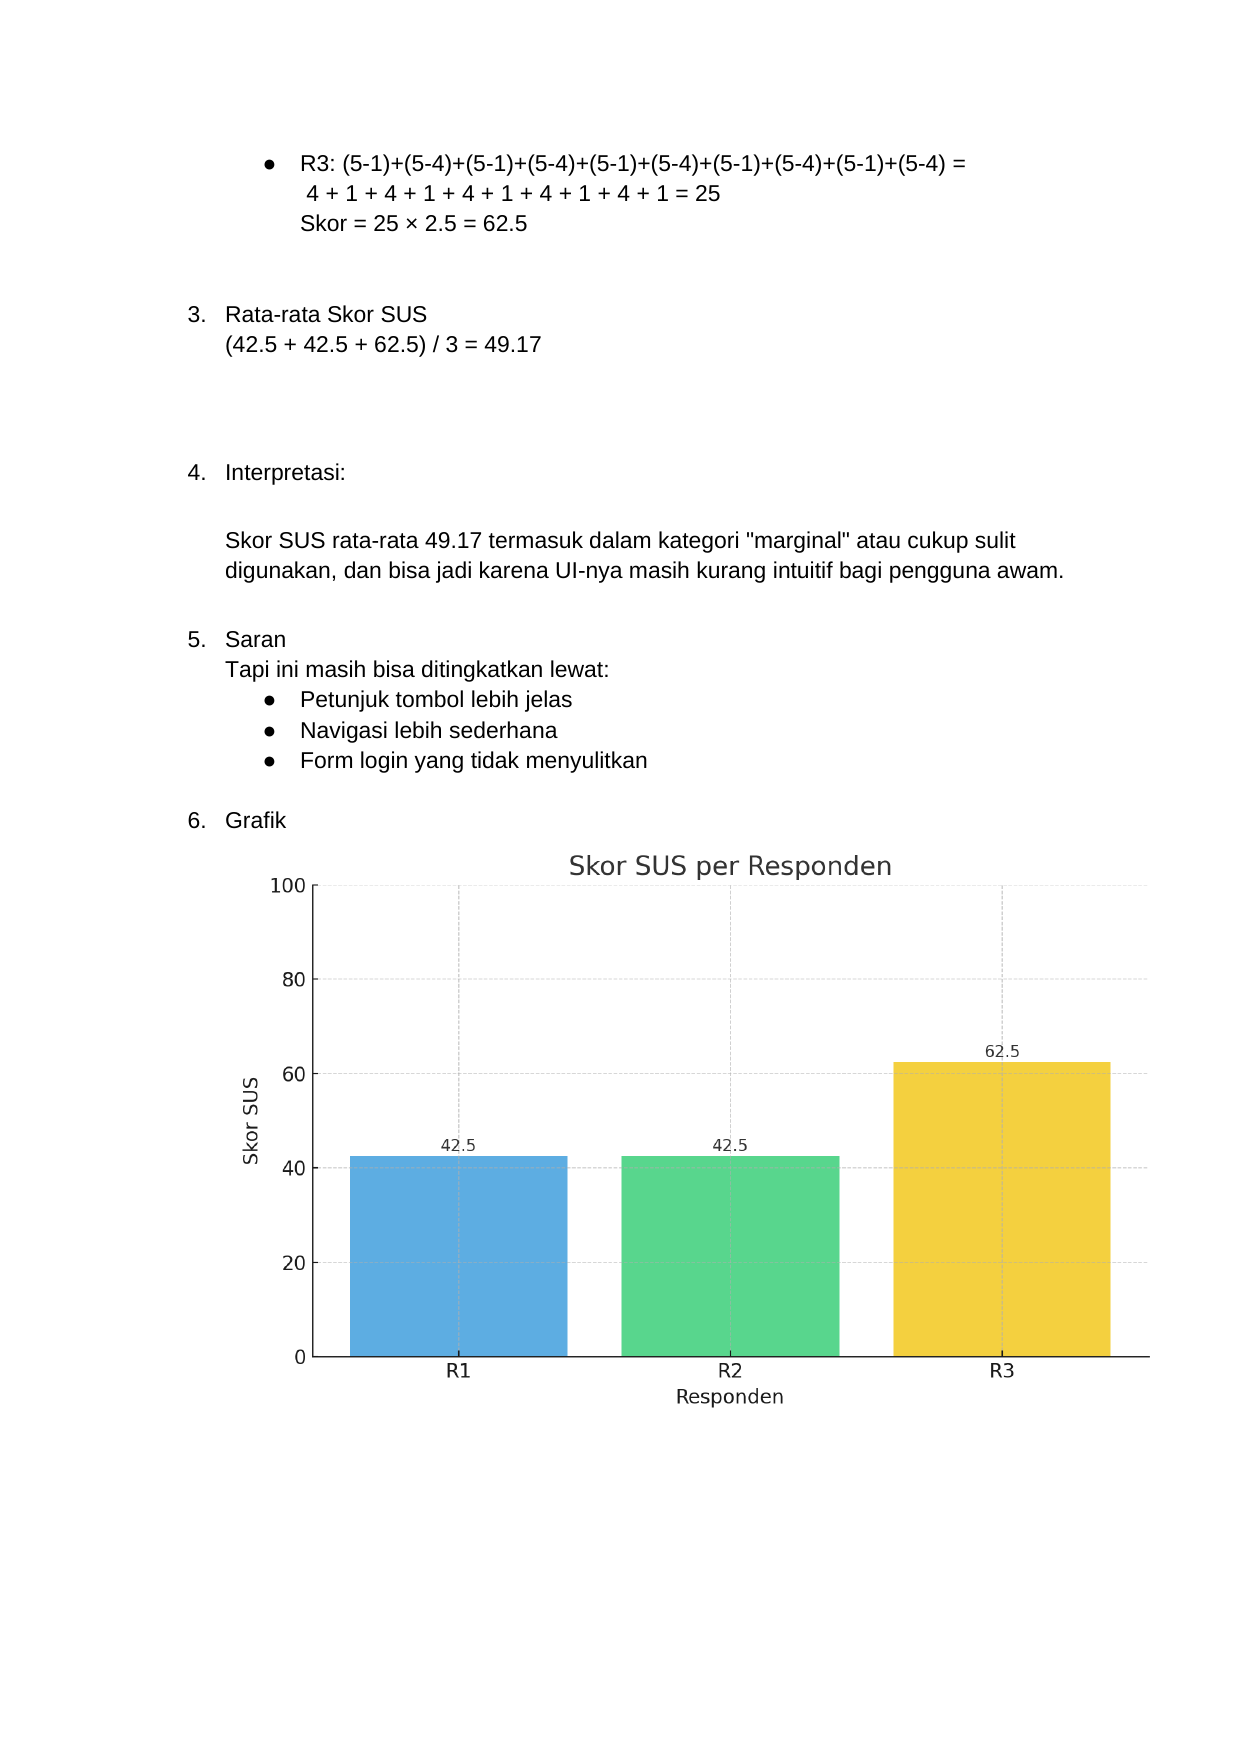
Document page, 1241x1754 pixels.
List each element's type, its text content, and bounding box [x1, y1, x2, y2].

list Navigasi lebih sederhana [262, 717, 1090, 743]
text 4 + 1 + 4 + 1 + 4 + 1 + 4 + 1 + 4 + 1 = 25 [300, 180, 1090, 207]
list Rata-rata Skor SUS [187, 301, 1090, 327]
text Skor = 25 × 2.5 = 62.5 [300, 210, 1090, 237]
text (42.5 + 42.5 + 62.5) / 3 = 49.17 [225, 331, 1090, 358]
subtitle Interpretasi: [187, 459, 1090, 486]
list Petunjuk tombol lebih jelas [262, 686, 1090, 713]
list Grafik [187, 807, 1090, 834]
subtitle Skor SUS rata-rata 49.17 termasuk dalam kategori "marginal" atau cukup sulit digunakan, dan bisa jadi karena UI-nya masih kurang intuitif bagi pengguna awam. [225, 527, 1090, 584]
list R3: (5-1)+(5-4)+(5-1)+(5-4)+(5-1)+(5-4)+(5-1)+(5-4)+(5-1)+(5-4) = [262, 150, 1090, 176]
picture [225, 837, 1166, 1425]
list Saran [187, 626, 1090, 652]
list Form login yang tidak menyulitkan [262, 747, 1090, 773]
text Tapi ini masih bisa ditingkatkan lewat: [225, 656, 1090, 683]
